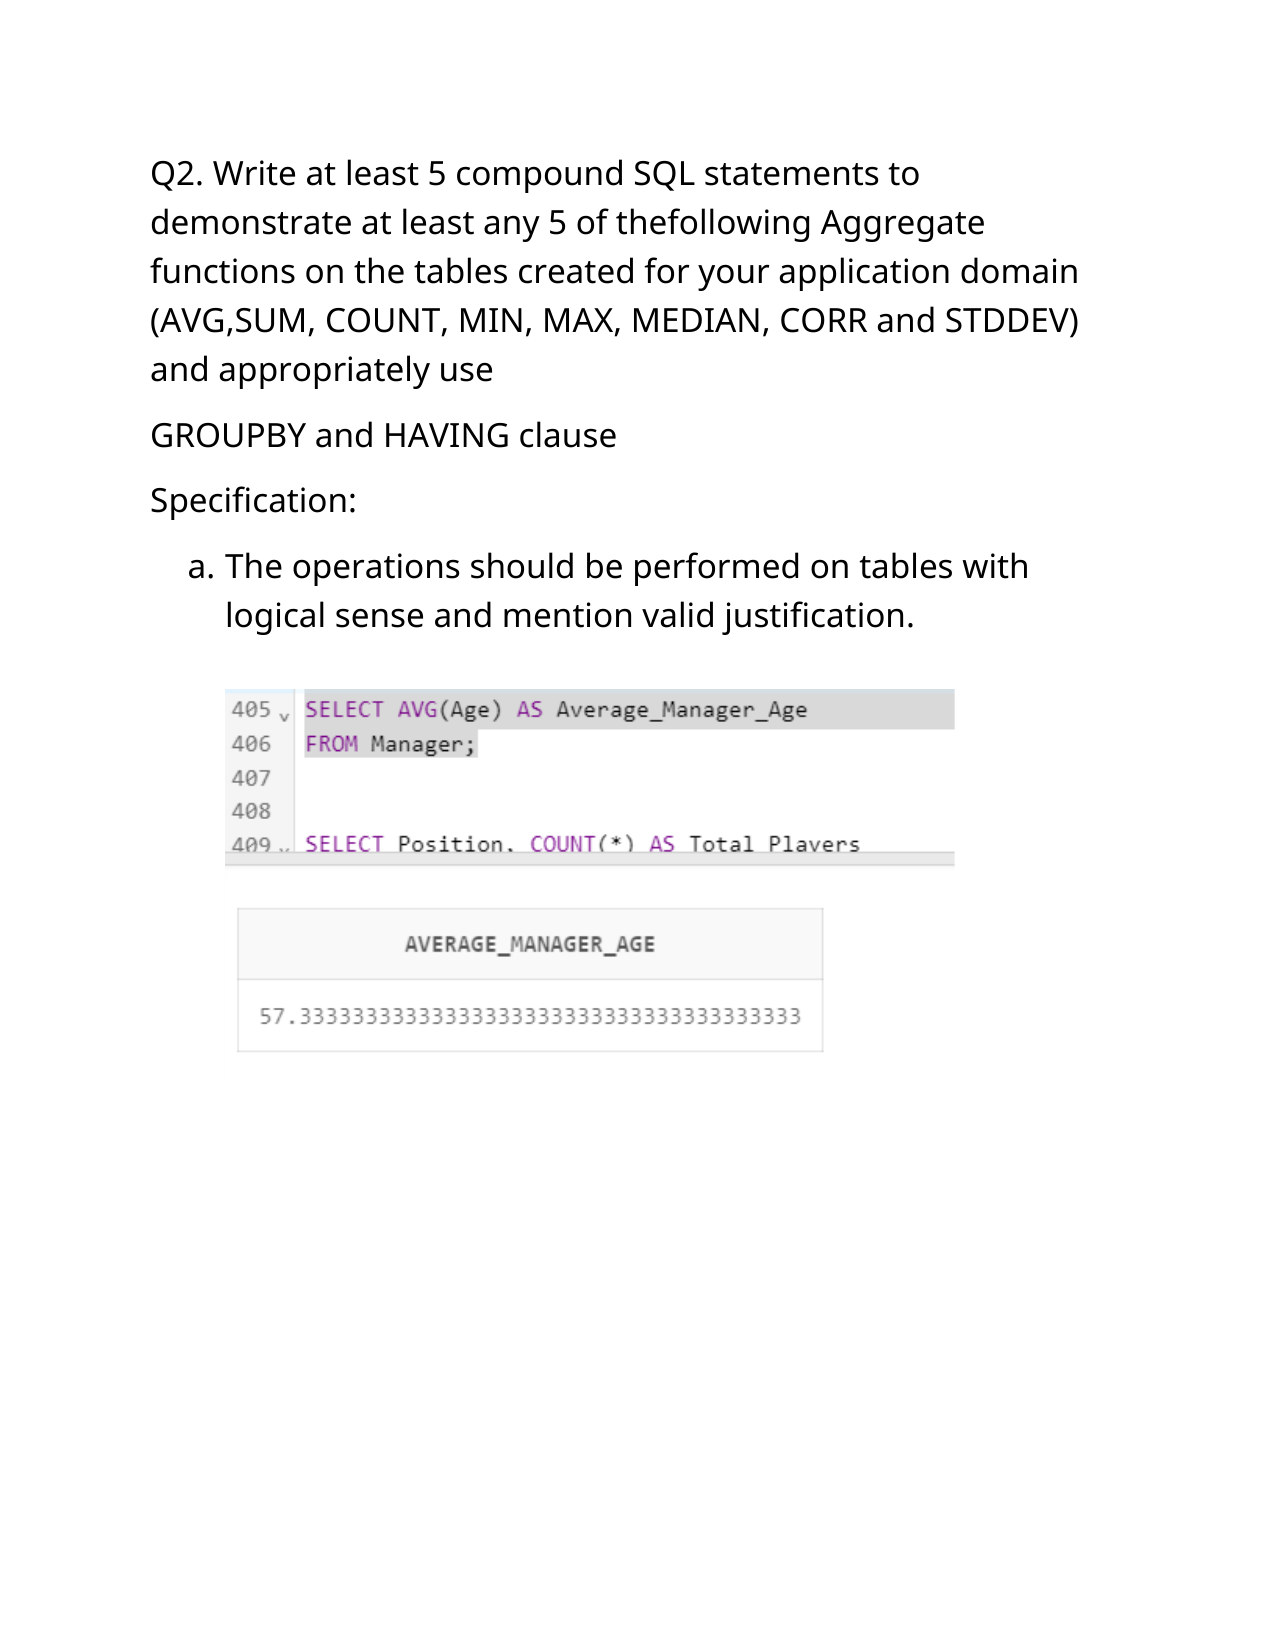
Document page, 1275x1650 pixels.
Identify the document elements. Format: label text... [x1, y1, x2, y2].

list The operations should be performed on tables with logical sense and mention valid justification. [187, 543, 1125, 637]
text GROUPBY and HAVING clause [150, 411, 1125, 457]
picture [225, 689, 955, 1079]
text Q2. Write at least 5 compound SQL statements to demonstrate at least any 5 of thefollowing Aggregate functions on the tables created for your application domain (AVG,SUM, COUNT, MIN, MAX, MEDIAN, CORR and STDDEV) and appropriately use [150, 150, 1125, 391]
text Specification: [150, 477, 1125, 522]
